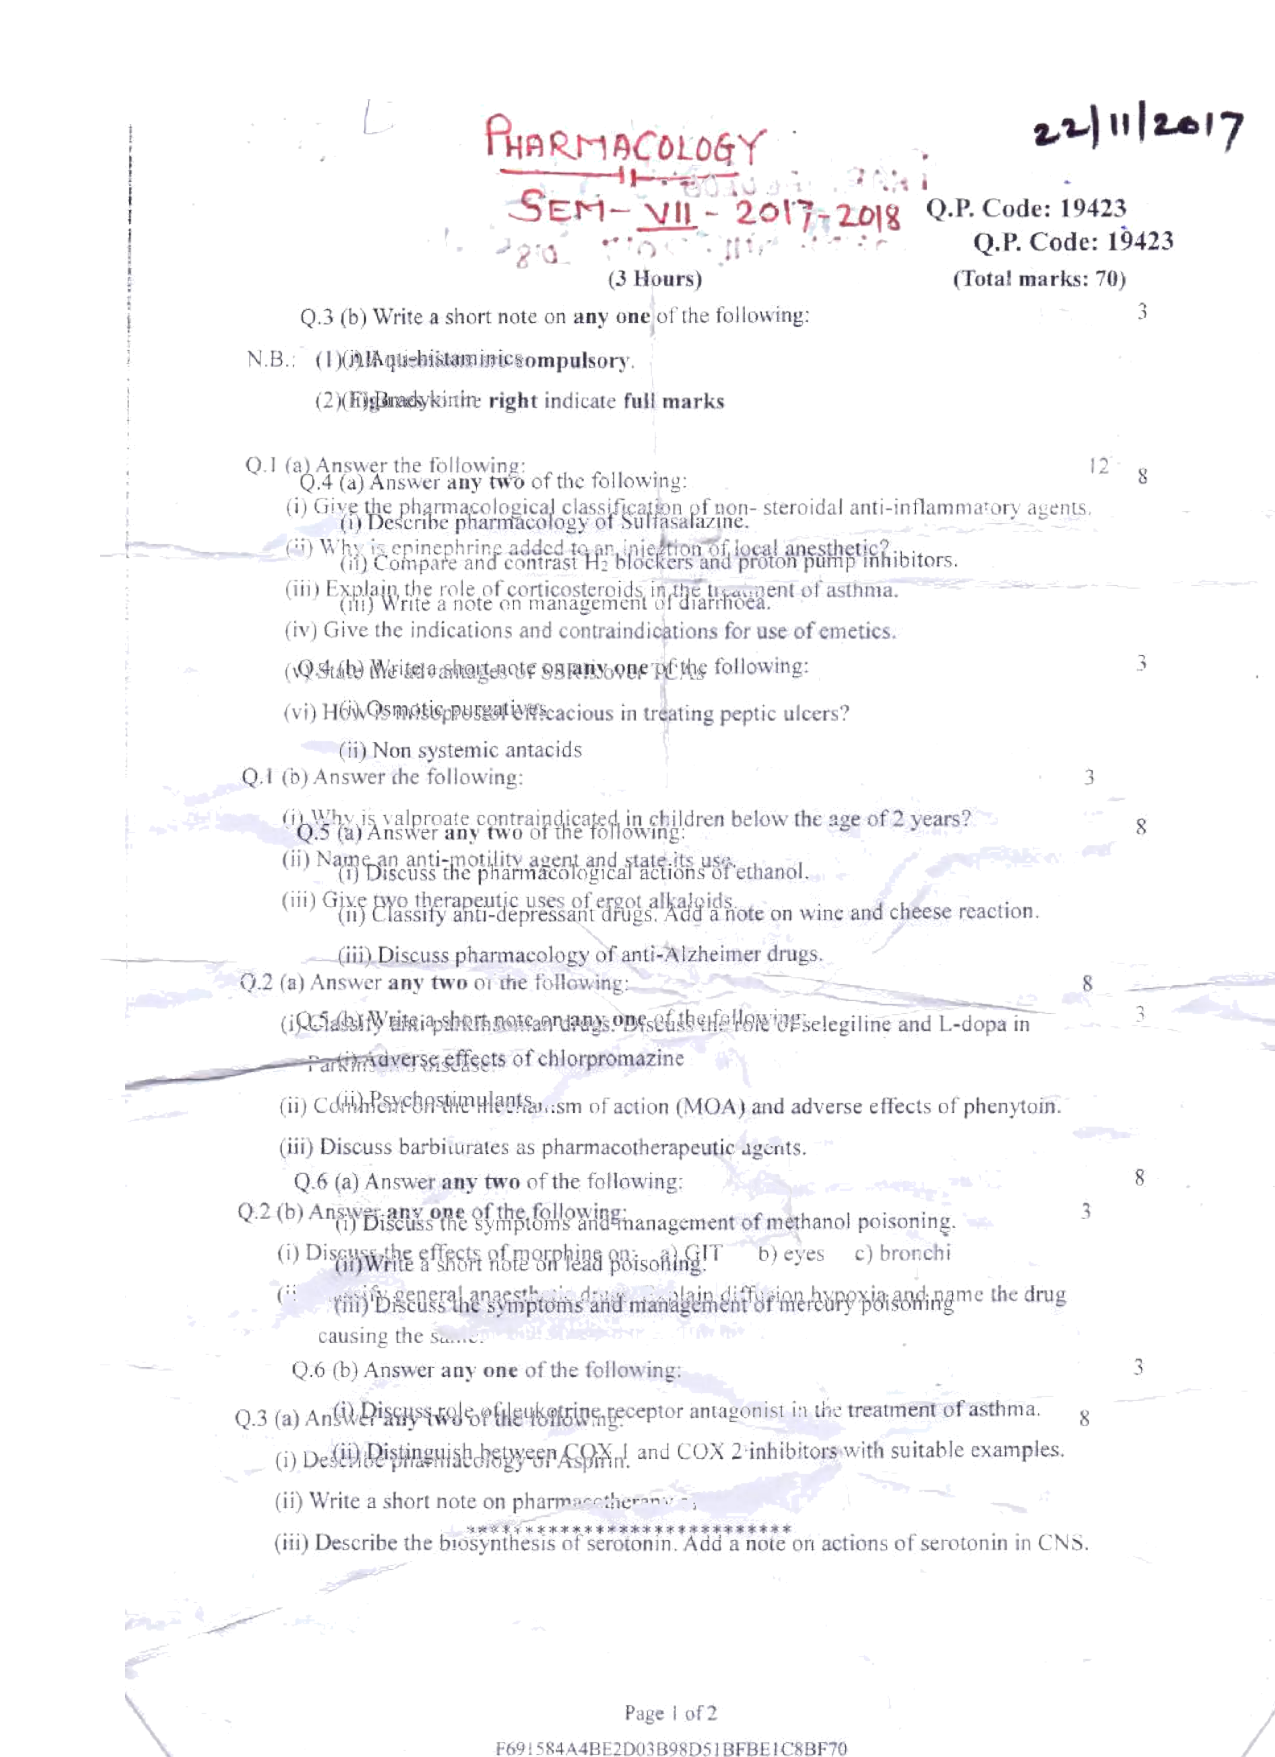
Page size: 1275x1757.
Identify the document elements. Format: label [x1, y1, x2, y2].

picture [100, 99, 1275, 1757]
